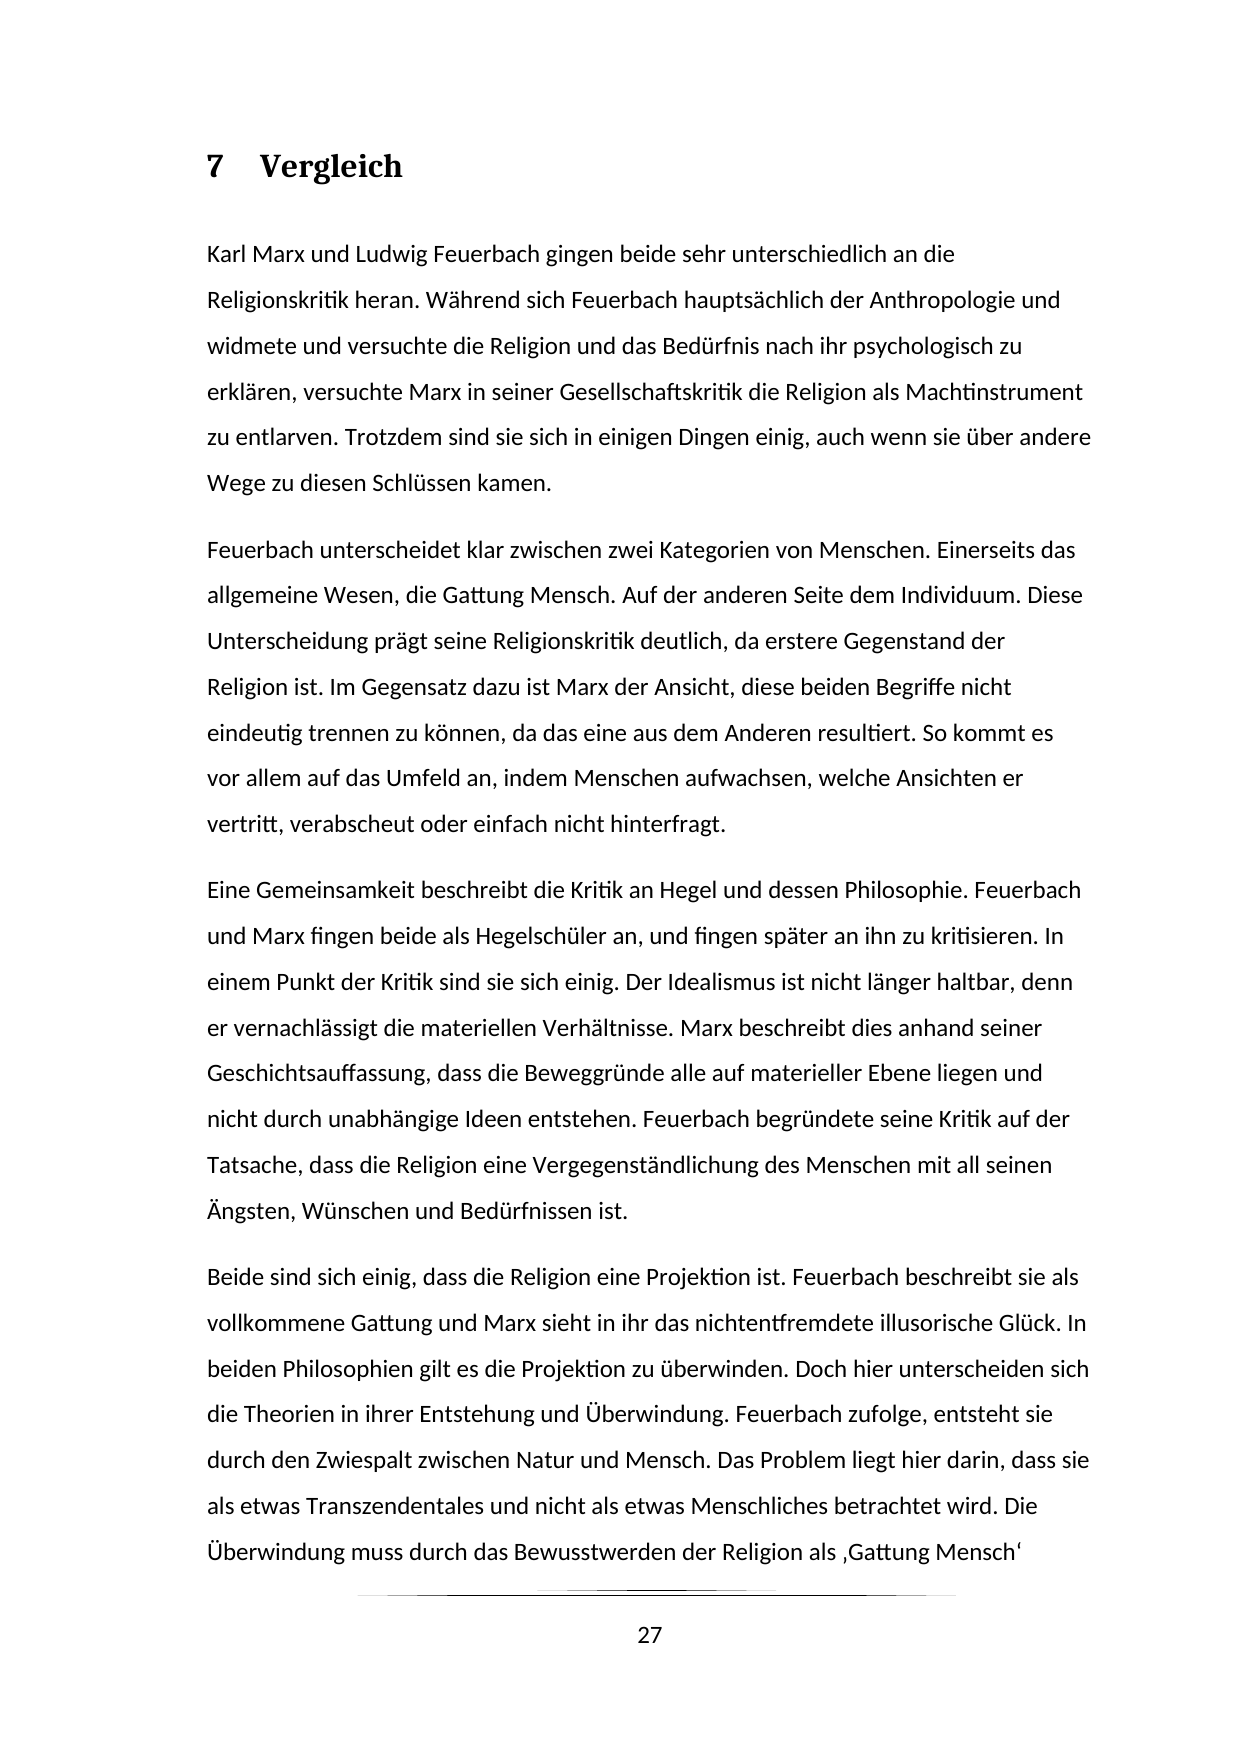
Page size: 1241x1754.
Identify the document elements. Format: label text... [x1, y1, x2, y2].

subtitle Vergleich [207, 148, 1092, 186]
text Eine Gemeinsamkeit beschreibt die Kritik an Hegel und dessen Philosophie. Feuerbach und Marx fingen beide als Hegelschüler an, und fingen später an ihn zu kritisieren. In einem Punkt der Kritik sind sie sich einig. Der Idealismus ist nicht länger haltbar, denn er vernachlässigt die materiellen Verhältnisse. Marx beschreibt dies anhand seiner Geschichtsauffassung, dass die Beweggründe alle auf materieller Ebene liegen und nicht durch unabhängige Ideen entstehen. Feuerbach begründete seine Kritik auf der Tatsache, dass die Religion eine Vergegenständlichung des Menschen mit all seinen Ängsten, Wünschen und Bedürfnissen ist. [207, 875, 1092, 1225]
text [207, 1261, 1092, 1566]
text Feuerbach unterscheidet klar zwischen zwei Kategorien von Menschen. Einerseits das allgemeine Wesen, die Gattung Mensch. Auf der anderen Seite dem Individuum. Diese Unterscheidung prägt seine Religionskritik deutlich, da erstere Gegenstand der Religion ist. Im Gegensatz dazu ist Marx der Ansicht, diese beiden Begriffe nicht eindeutig trennen zu können, da das eine aus dem Anderen resultiert. So kommt es vor allem auf das Umfeld an, indem Menschen aufwachsen, welche Ansichten er vertritt, verabscheut oder einfach nicht hinterfragt. [207, 534, 1092, 839]
text Karl Marx und Ludwig Feuerbach gingen beide sehr unterschiedlich an die Religionskritik heran. Während sich Feuerbach hauptsächlich der Anthropologie und widmete und versuchte die Religion und das Bedürfnis nach ihr psychologisch zu erklären, versuchte Marx in seiner Gesellschaftskritik die Religion als Machtinstrument zu entlarven. Trotzdem sind sie sich in einigen Dingen einig, auch wenn sie über andere Wege zu diesen Schlüssen kamen. [207, 238, 1092, 498]
